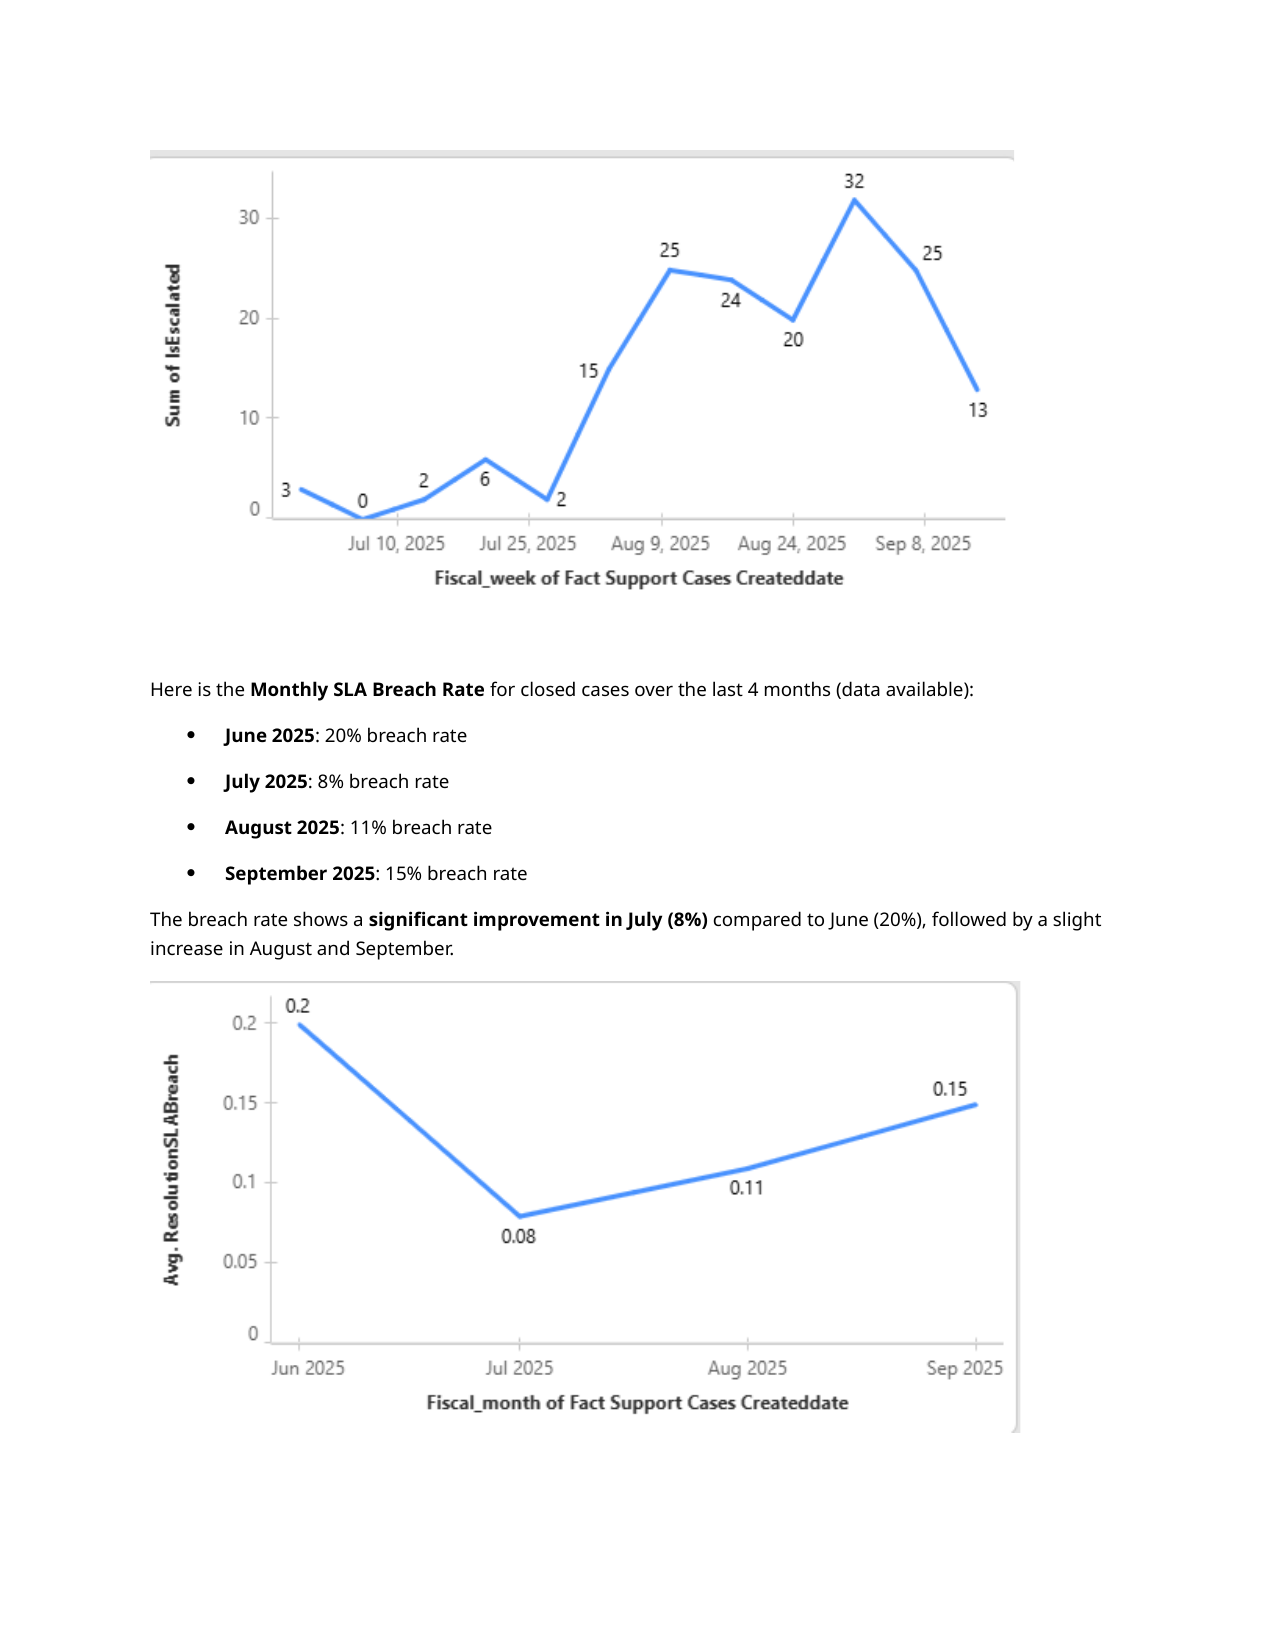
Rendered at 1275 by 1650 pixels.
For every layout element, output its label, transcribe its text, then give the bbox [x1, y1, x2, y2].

list July 2025: 8% breach rate [187, 768, 1125, 793]
list September 2025: 15% breach rate [187, 860, 1125, 885]
text Here is the Monthly SLA Breach Rate for closed cases over the last 4 months (data available): [150, 676, 1125, 702]
picture [150, 981, 1021, 1433]
text The breach rate shows a significant improvement in July (8%) compared to June (20%), followed by a slight increase in August and September. [150, 906, 1125, 961]
list August 2025: 11% breach rate [187, 814, 1125, 839]
picture [150, 150, 1015, 599]
list June 2025: 20% breach rate [187, 722, 1125, 748]
